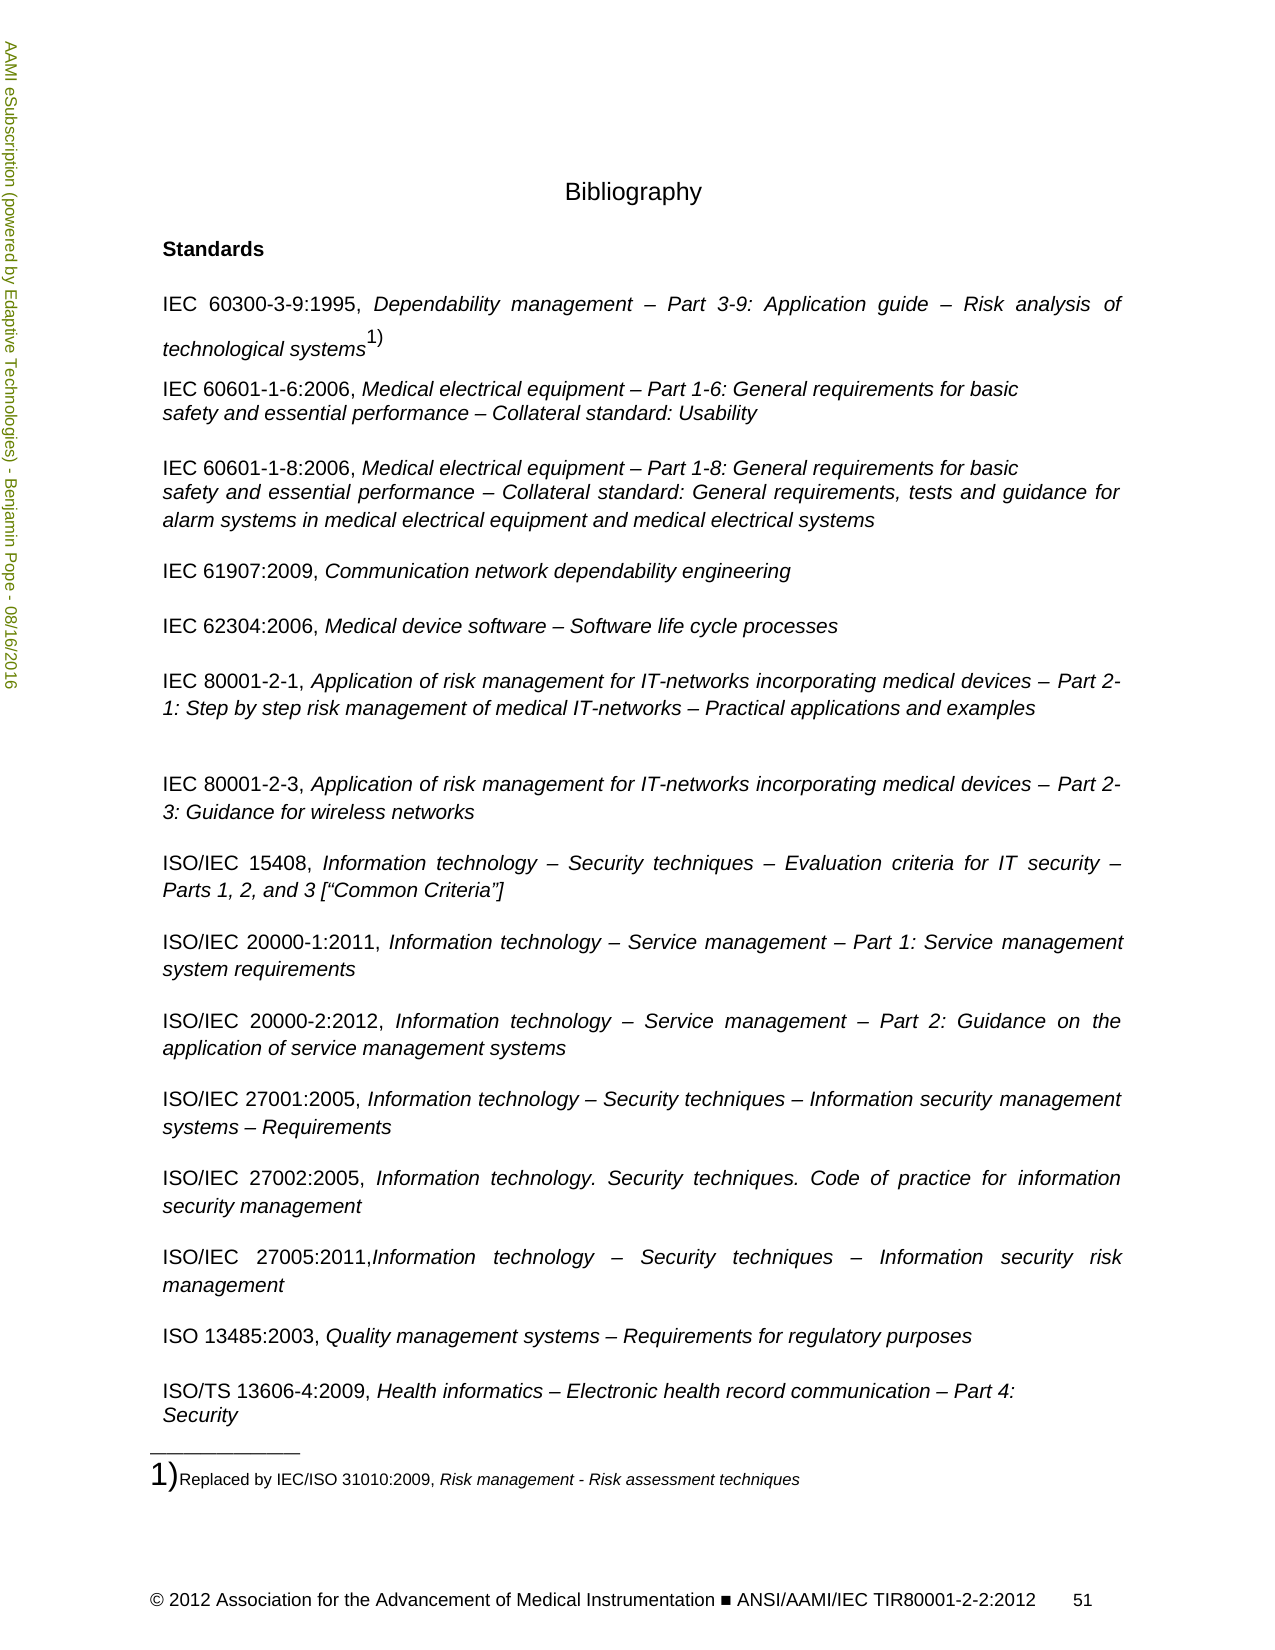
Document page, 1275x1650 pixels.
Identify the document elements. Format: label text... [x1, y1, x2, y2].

text IEC 60601-1-6:2006, Medical electrical equipment – Part 1-6: General requirements for basic [162, 377, 1125, 401]
text © 2012 Association for the Advancement of Medical Instrumentation ■ ANSI/AAMI/IEC TIR80001-2-2:2012 51 [150, 1589, 1125, 1610]
text ISO/IEC 27002:2005, Information technology. Security techniques. Code of practice for information security management [162, 1166, 1123, 1217]
text safety and essential performance – Collateral standard: Usability [162, 401, 1125, 425]
text ————————— [150, 1443, 1125, 1462]
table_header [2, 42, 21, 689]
text ISO 13485:2003, Quality management systems – Requirements for regulatory purposes [162, 1324, 1125, 1348]
text Standards [162, 237, 1125, 261]
list Replaced by IEC/ISO 31010:2009, Risk management - Risk assessment techniques [172, 1462, 1125, 1491]
text ISO/IEC 27005:2011,Information technology – Security techniques – Information security risk management [162, 1245, 1123, 1296]
text IEC 80001-2-1, Application of risk management for IT-networks incorporating medical devices – Part 2-1: Step by step risk management of medical IT-networks – Practical applications and examples [162, 669, 1123, 719]
text ISO/IEC 15408, Information technology – Security techniques – Evaluation criteria for IT security – Parts 1, 2, and 3 [“Common Criteria”] [162, 851, 1123, 902]
text Bibliography [564, 177, 1125, 206]
text Security [162, 1403, 1125, 1427]
text IEC 60300-3-9:1995, Dependability management – Part 3-9: Application guide – Risk analysis of technological systems1) [162, 292, 1123, 364]
text IEC 60601-1-8:2006, Medical electrical equipment – Part 1-8: General requirements for basic [162, 456, 1125, 480]
text safety and essential performance – Collateral standard: General requirements, tests and guidance for alarm systems in medical electrical equipment and medical electrical systems [162, 480, 1123, 531]
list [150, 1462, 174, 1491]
text ISO/TS 13606-4:2009, Health informatics – Electronic health record communication – Part 4: [162, 1379, 1125, 1403]
text IEC 61907:2009, Communication network dependability engineering [162, 559, 1125, 583]
text ISO/IEC 27001:2005, Information technology – Security techniques – Information security management systems – Requirements [162, 1087, 1123, 1139]
text ISO/IEC 20000-1:2011, Information technology – Service management – Part 1: Service management system requirements [162, 929, 1125, 981]
text ISO/IEC 20000-2:2012, Information technology – Service management – Part 2: Guidance on the application of service management systems [162, 1008, 1123, 1060]
text IEC 62304:2006, Medical device software – Software life cycle processes [162, 614, 1125, 638]
text IEC 80001-2-3, Application of risk management for IT-networks incorporating medical devices – Part 2-3: Guidance for wireless networks [162, 772, 1123, 823]
